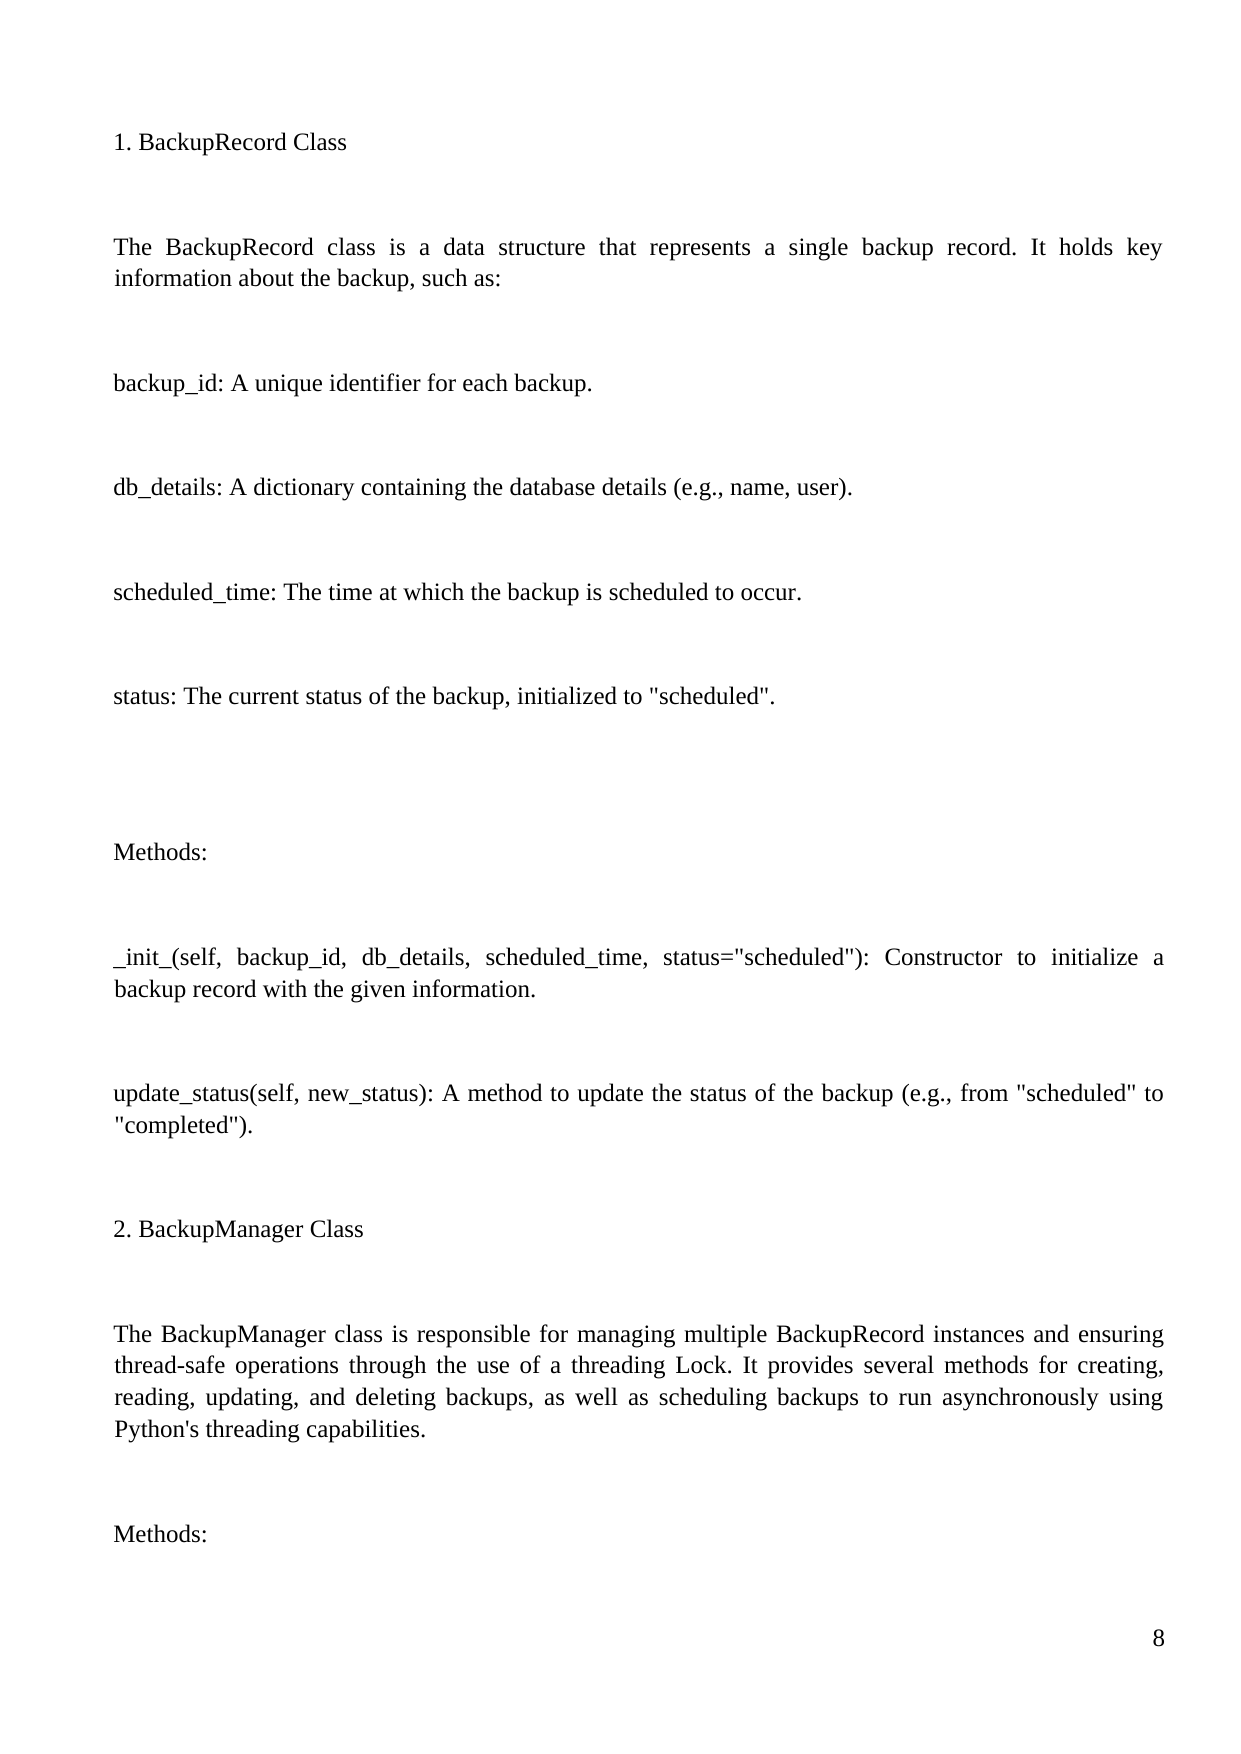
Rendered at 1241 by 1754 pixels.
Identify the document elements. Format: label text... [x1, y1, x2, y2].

text scheduled_time: The time at which the backup is scheduled to occur. [113, 577, 1164, 605]
text _init_(self, backup_id, db_details, scheduled_time, status="scheduled"): Constructor to initialize a backup record with the given information. [113, 942, 1164, 1002]
text db_details: A dictionary containing the database details (e.g., name, user). [113, 472, 1164, 501]
text status: The current status of the backup, initialized to "scheduled". [113, 681, 1164, 710]
text Methods: [113, 1519, 1164, 1547]
text backup_id: A unique identifier for each backup. [113, 368, 1164, 397]
text The BackupRecord class is a data structure that represents a single backup record. It holds key information about the backup, such as: [113, 232, 1164, 292]
text The BackupManager class is responsible for managing multiple BackupRecord instances and ensuring thread-safe operations through the use of a threading Lock. It provides several methods for creating, reading, updating, and deleting backups, as well as scheduling backups to run asynchronously using Python's threading capabilities. [113, 1319, 1164, 1443]
text 1. BackupRecord Class [113, 127, 1164, 156]
text 2. BackupManager Class [113, 1214, 1164, 1243]
text Methods: [113, 837, 1164, 866]
text update_status(self, new_status): A method to update the status of the backup (e.g., from "scheduled" to "completed"). [113, 1078, 1164, 1139]
